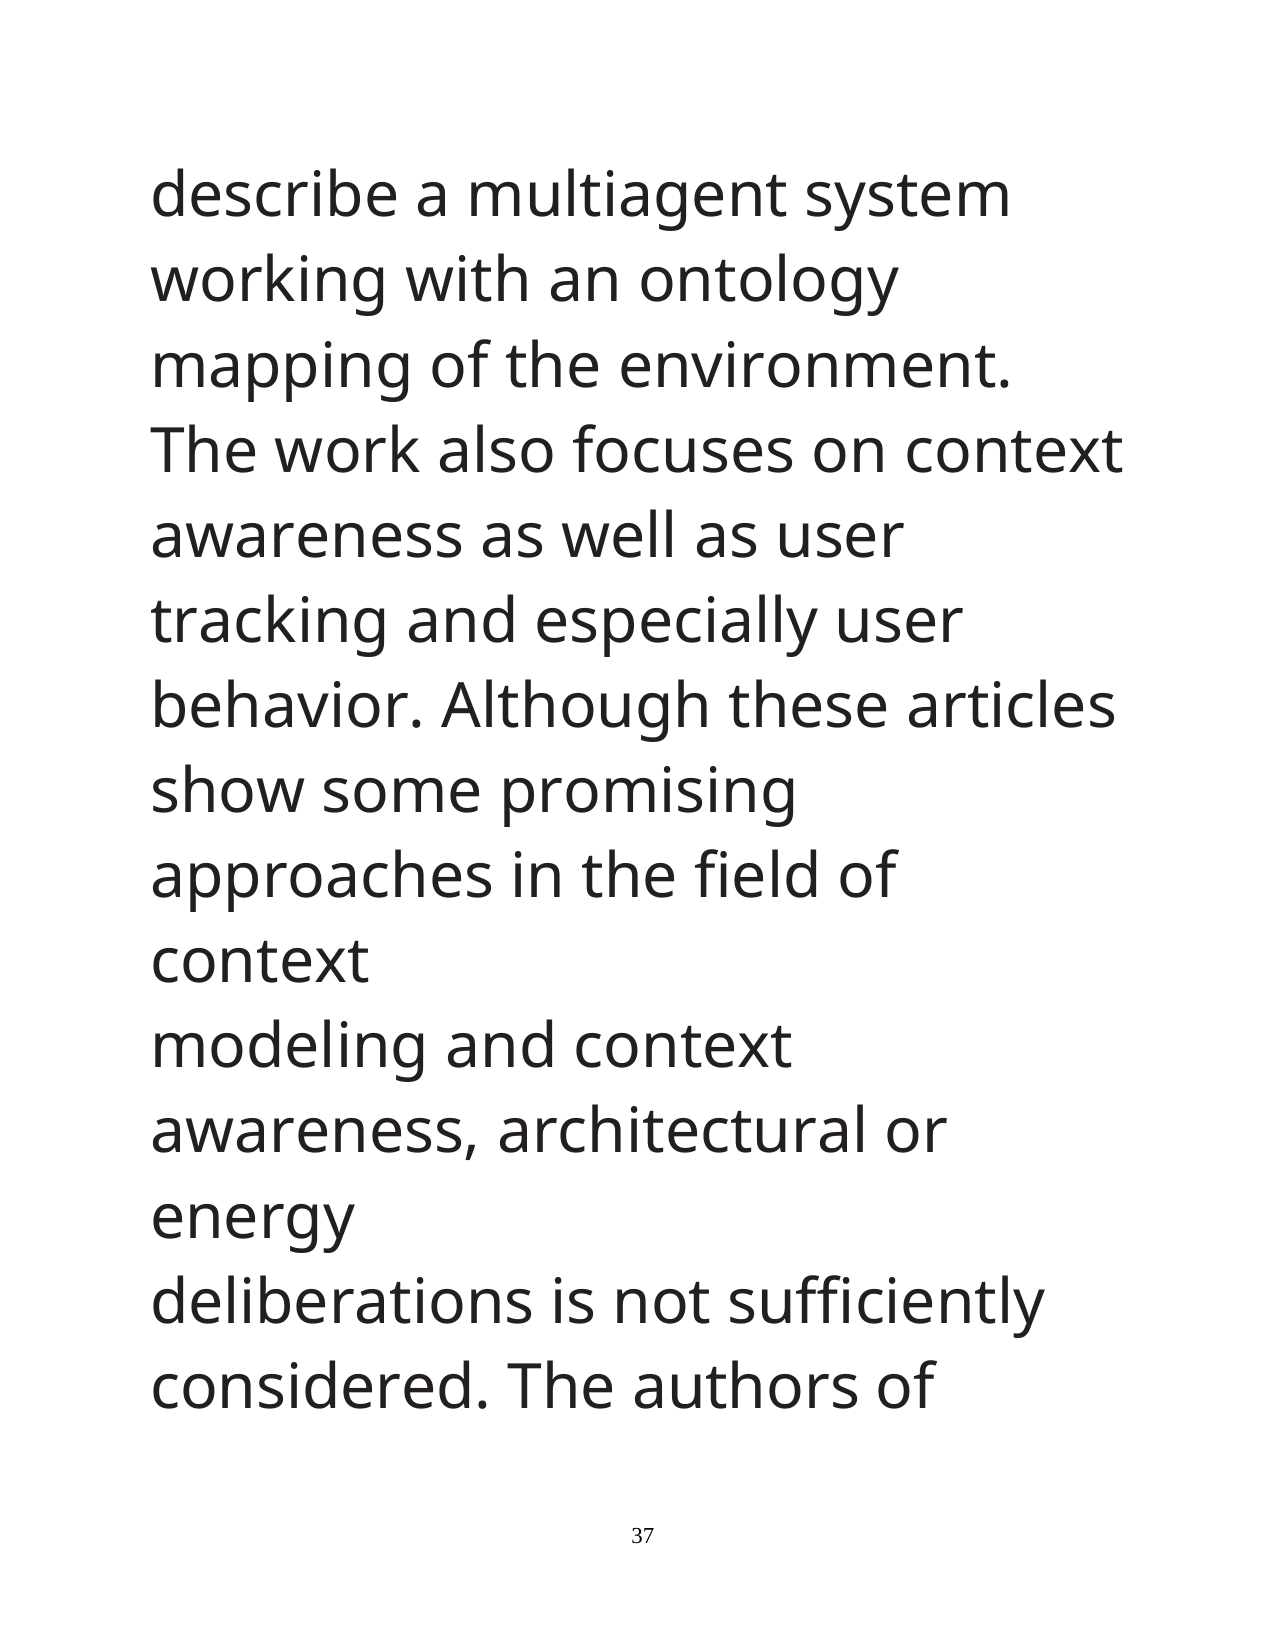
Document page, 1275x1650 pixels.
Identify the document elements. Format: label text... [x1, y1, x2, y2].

text tracking and especially user behavior. Although these articles [150, 576, 1125, 746]
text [150, 150, 1125, 235]
text show some promising approaches in the ﬁeld of context [150, 746, 1125, 1001]
text working with an ontology mapping of the environment. [150, 235, 1125, 405]
text modeling and context awareness, architectural or energy [150, 1001, 1125, 1256]
text The work also focuses on context awareness as well as user [150, 405, 1125, 576]
text deliberations is not suﬃciently considered. The authors of [150, 1256, 1125, 1427]
